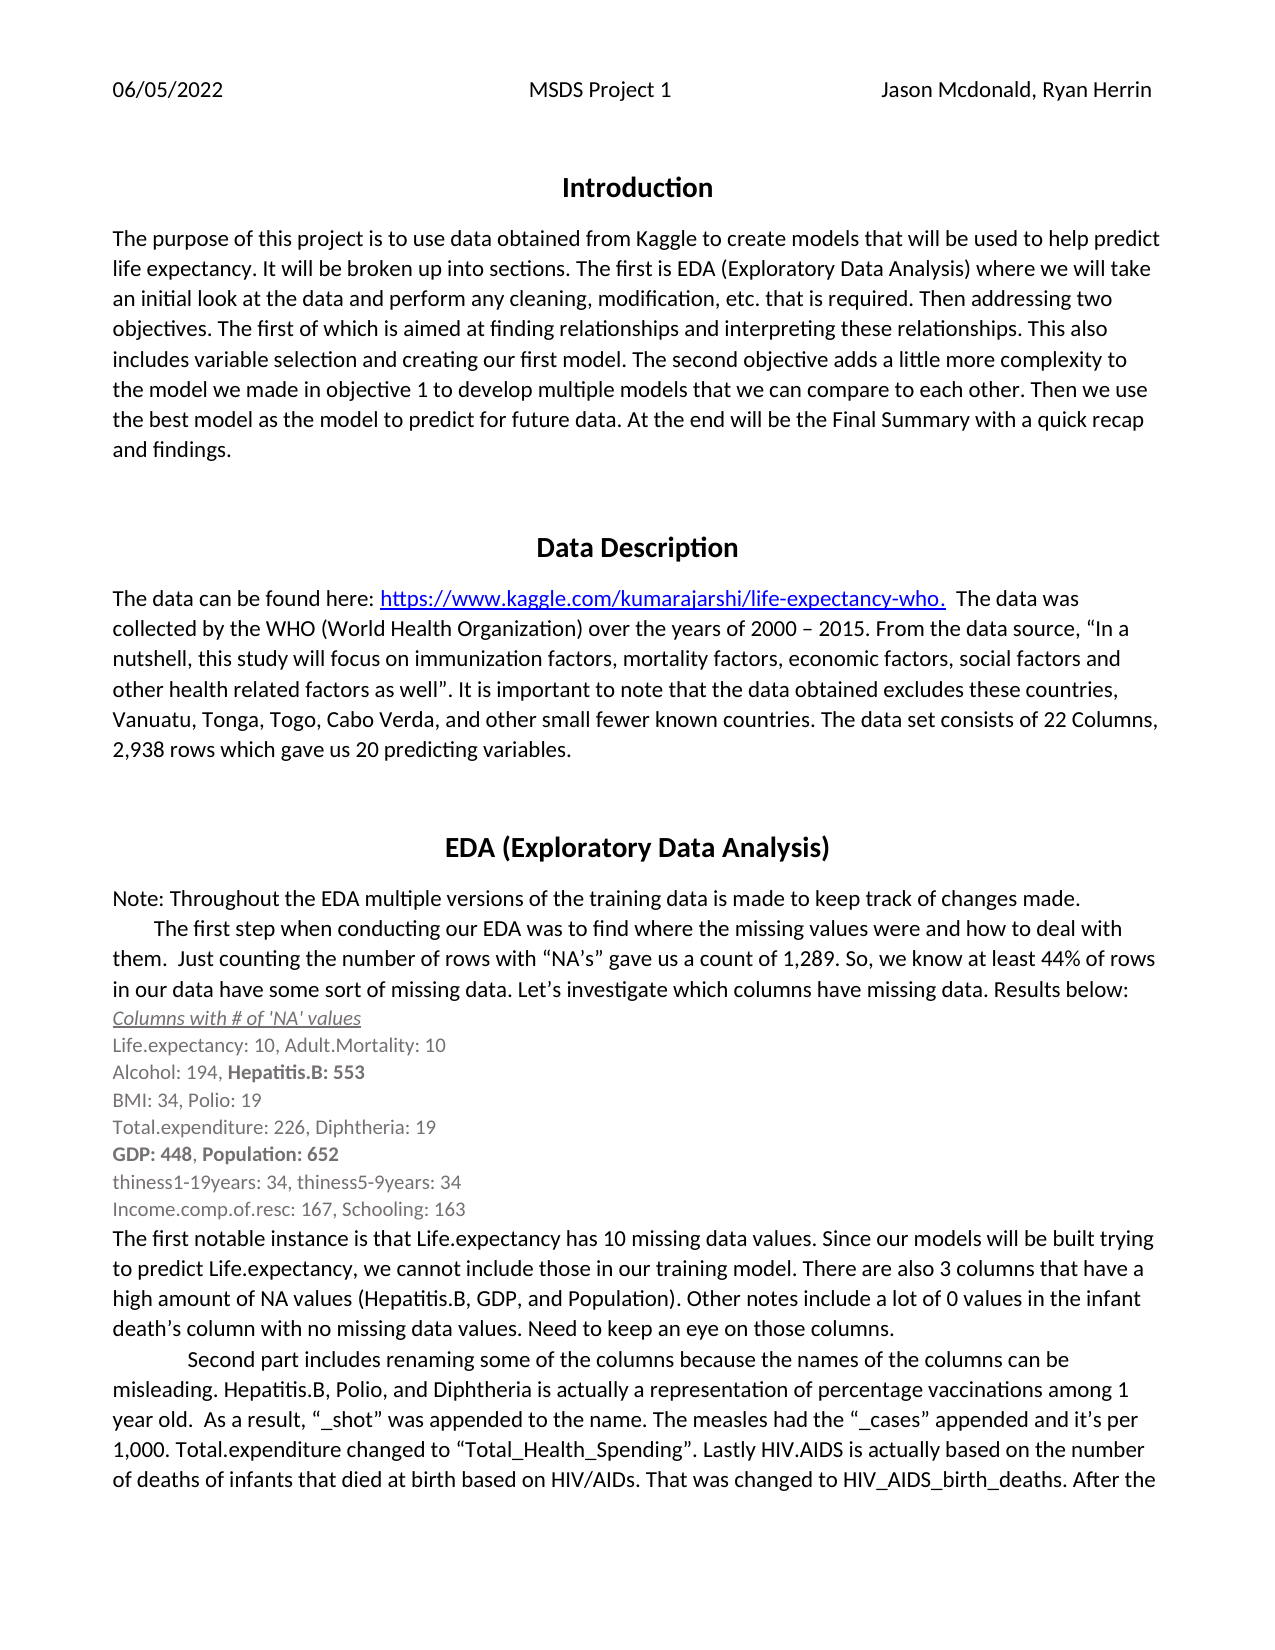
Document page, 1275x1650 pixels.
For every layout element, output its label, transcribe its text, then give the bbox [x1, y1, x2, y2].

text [112, 1345, 1162, 1493]
text Introduction [112, 169, 1162, 204]
text The first notable instance is that Life.expectancy has 10 missing data values. Since our models will be built trying to predict Life.expectancy, we cannot include those in our training model. There are also 3 columns that have a high amount of NA values (Hepatitis.B, GDP, and Population). Other notes include a lot of 0 values in the infant death’s column with no missing data values. Need to keep an eye on those columns. [112, 1224, 1162, 1342]
text BMI: 34, Polio: 19 [112, 1087, 1162, 1112]
text thiness1-19years: 34, thiness5-9years: 34 [112, 1169, 1162, 1194]
text EDA (Exploratory Data Analysis) [112, 829, 1162, 864]
text Income.comp.of.resc: 167, Schooling: 163 [112, 1196, 1162, 1222]
text Data Description [112, 529, 1162, 565]
text The purpose of this project is to use data obtained from Kaggle to create models that will be used to help predict life expectancy. It will be broken up into sections. The first is EDA (Exploratory Data Analysis) where we will take an initial look at the data and perform any cleaning, modification, etc. that is required. Then addressing two objectives. The first of which is aimed at finding relationships and interpreting these relationships. This also includes variable selection and creating our first model. The second objective adds a little more complexity to the model we made in objective 1 to develop multiple models that we can compare to each other. Then we use the best model as the model to predict for future data. At the end will be the Final Summary with a quick recap and findings. [112, 224, 1162, 463]
text Life.expectancy: 10, Adult.Mortality: 10 [112, 1032, 1162, 1057]
text Alcohol: 194, Hepatitis.B: 553 [112, 1059, 1162, 1085]
text The data can be found here: https://www.kaggle.com/kumarajarshi/life-expectancy-who. The data was collected by the WHO (World Health Organization) over the years of 2000 – 2015. From the data source, “In a nutshell, this study will focus on immunization factors, mortality factors, economic factors, social factors and other health related factors as well”. It is important to note that the data obtained excludes these countries, Vanuatu, Tonga, Togo, Cabo Verda, and other small fewer known countries. The data set consists of 22 Columns, 2,938 rows which gave us 20 predicting variables. [112, 584, 1162, 763]
text Note: Throughout the EDA multiple versions of the training data is made to keep track of changes made. The first step when conducting our EDA was to find where the missing values were and how to deal with them. Just counting the number of rows with “NA’s” gave us a count of 1,289. So, we know at least 44% of rows in our data have some sort of missing data. Let’s investigate which columns have missing data. Results below: Columns with # of 'NA' values [112, 884, 1162, 1030]
text GDP: 448, Population: 652 [112, 1142, 1162, 1167]
text Total.expenditure: 226, Diphtheria: 19 [112, 1114, 1162, 1140]
